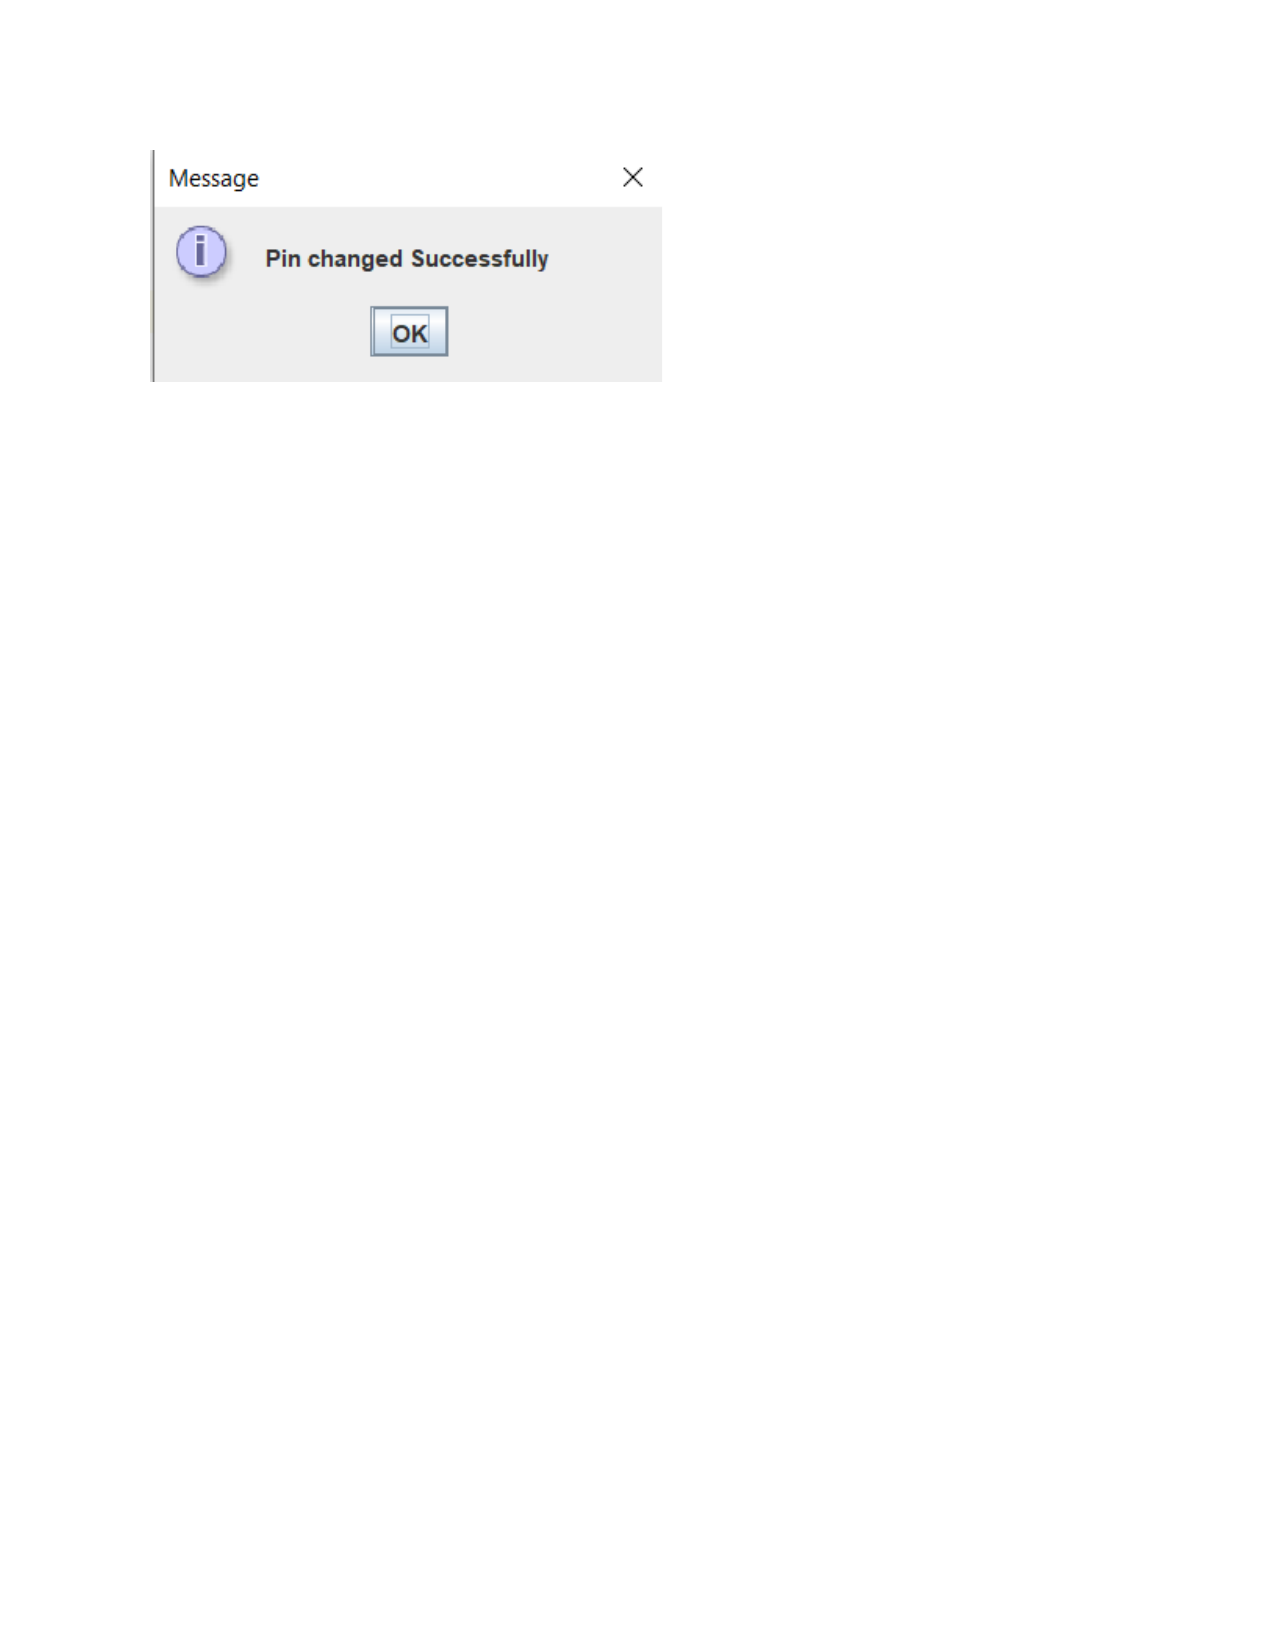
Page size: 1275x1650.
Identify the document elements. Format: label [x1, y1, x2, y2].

picture [150, 150, 663, 382]
